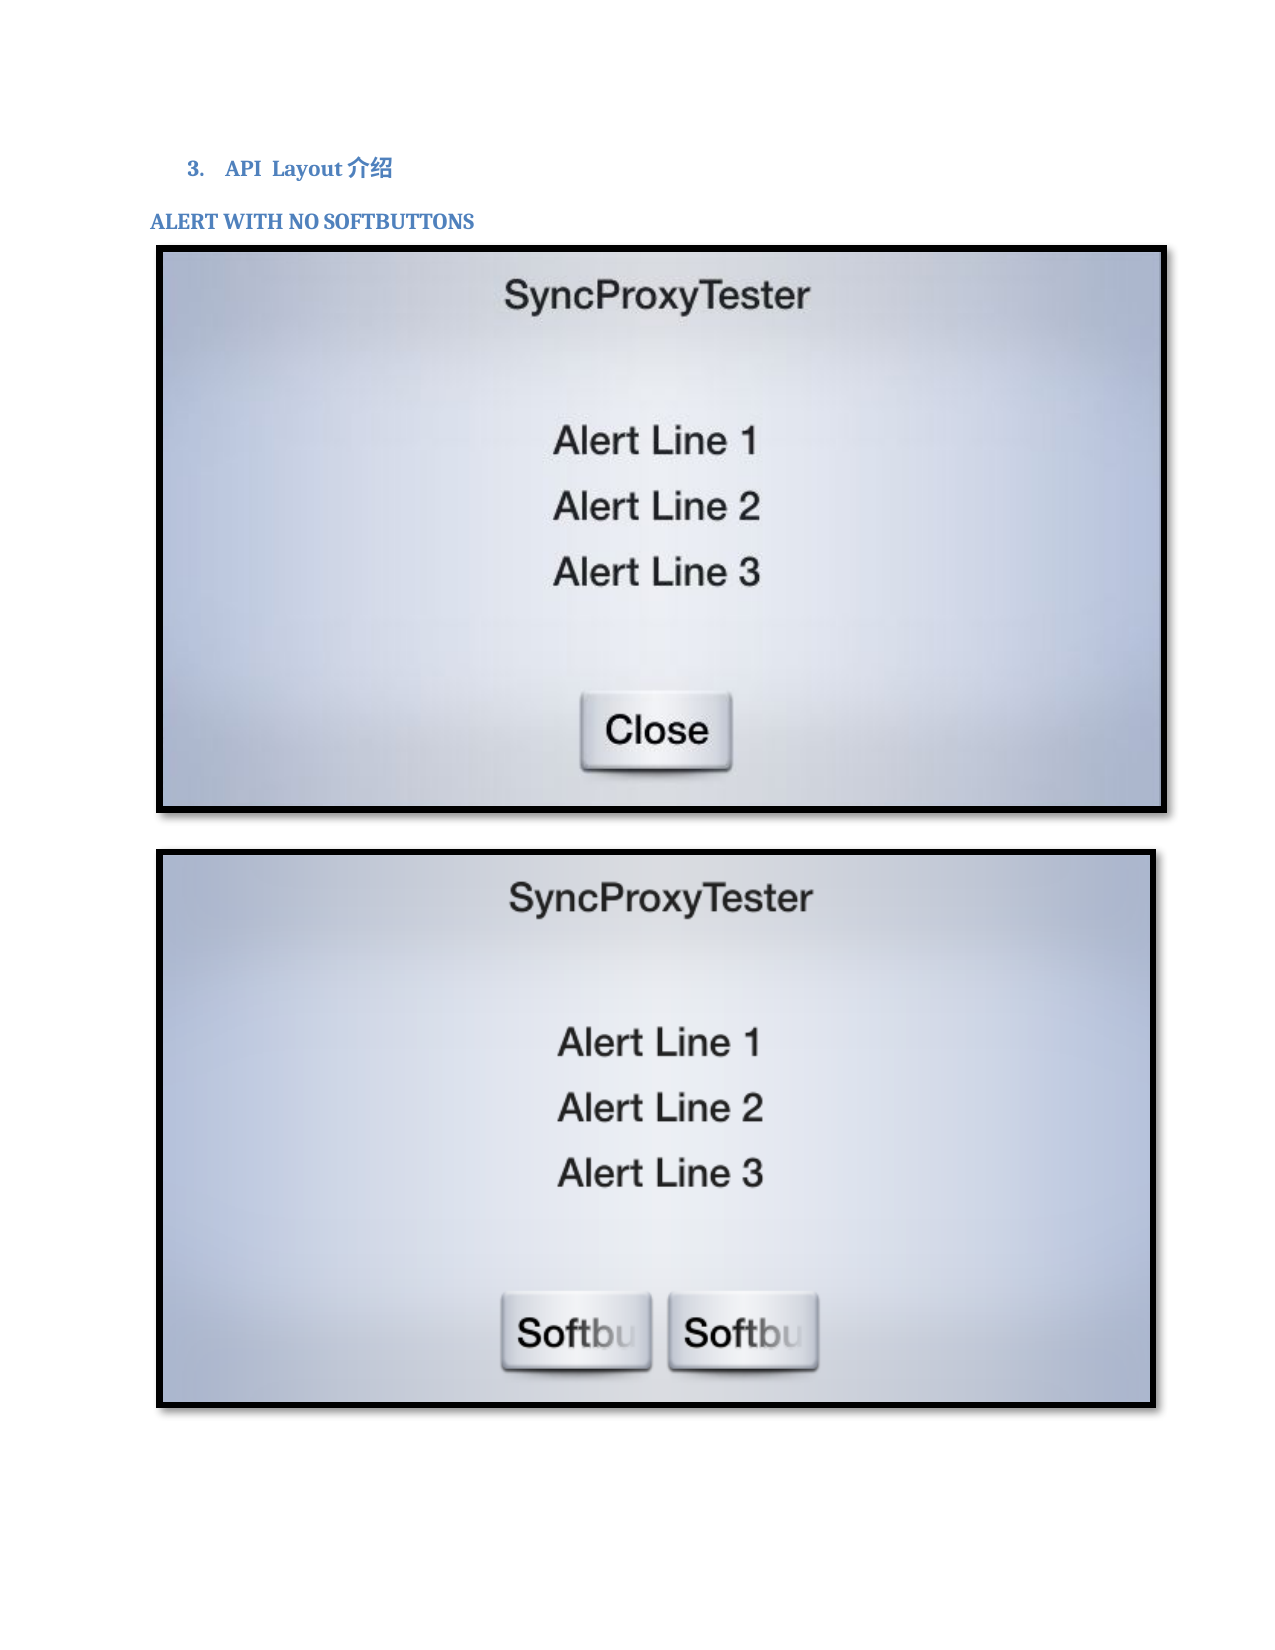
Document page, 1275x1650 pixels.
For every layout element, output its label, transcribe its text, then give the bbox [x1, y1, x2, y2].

subtitle ALERT WITH NO SOFTBUTTONS [150, 209, 1125, 235]
picture [163, 855, 1150, 1402]
subtitle API Layout 介绍 [187, 150, 1125, 183]
picture [163, 252, 1161, 806]
